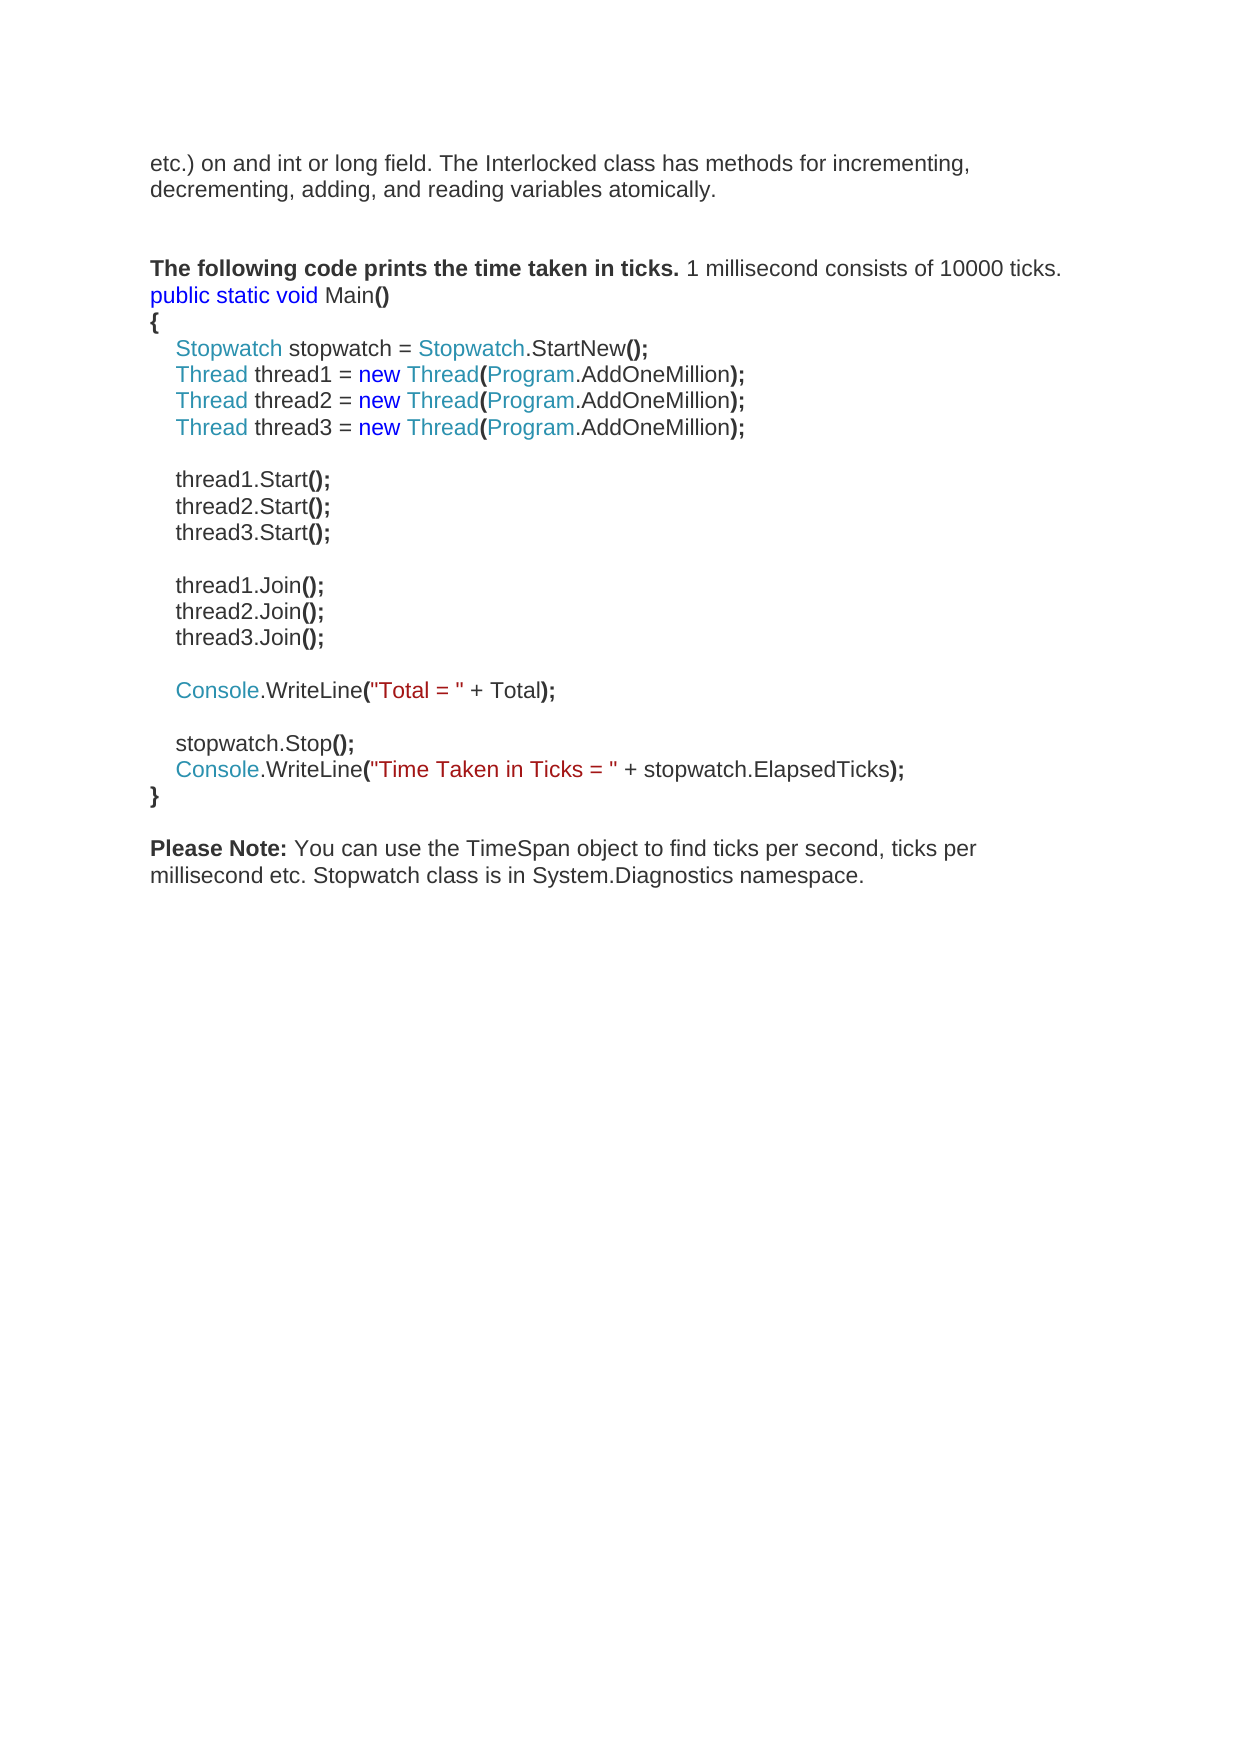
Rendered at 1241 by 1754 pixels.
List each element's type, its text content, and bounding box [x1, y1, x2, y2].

text thread1.Start(); [150, 466, 1090, 493]
text thread2.Start(); [150, 493, 1090, 519]
text thread3.Start(); [150, 519, 1090, 545]
text Thread thread2 = new Thread(Program.AddOneMillion); [150, 387, 1090, 413]
text Thread thread1 = new Thread(Program.AddOneMillion); [150, 361, 1090, 387]
text Please Note: You can use the TimeSpan object to find ticks per second, ticks per millisecond etc. Stopwatch class is in System.Diagnostics namespace. [150, 809, 1090, 888]
text Console.WriteLine("Total = " + Total); [150, 677, 1090, 703]
text public static void Main() [150, 282, 1090, 308]
text Console.WriteLine("Time Taken in Ticks = " + stopwatch.ElapsedTicks); [150, 756, 1090, 782]
text The following code prints the time taken in ticks. 1 millisecond consists of 10000 ticks. [150, 203, 1090, 282]
text Thread thread3 = new Thread(Program.AddOneMillion); [150, 413, 1090, 440]
text { [150, 308, 1090, 334]
text thread1.Join(); [150, 572, 1090, 598]
text thread2.Join(); [150, 598, 1090, 624]
text stopwatch.Stop(); [150, 730, 1090, 756]
text } [150, 782, 1090, 809]
text thread3.Join(); [150, 624, 1090, 651]
text Stopwatch stopwatch = Stopwatch.StartNew(); [150, 334, 1090, 361]
